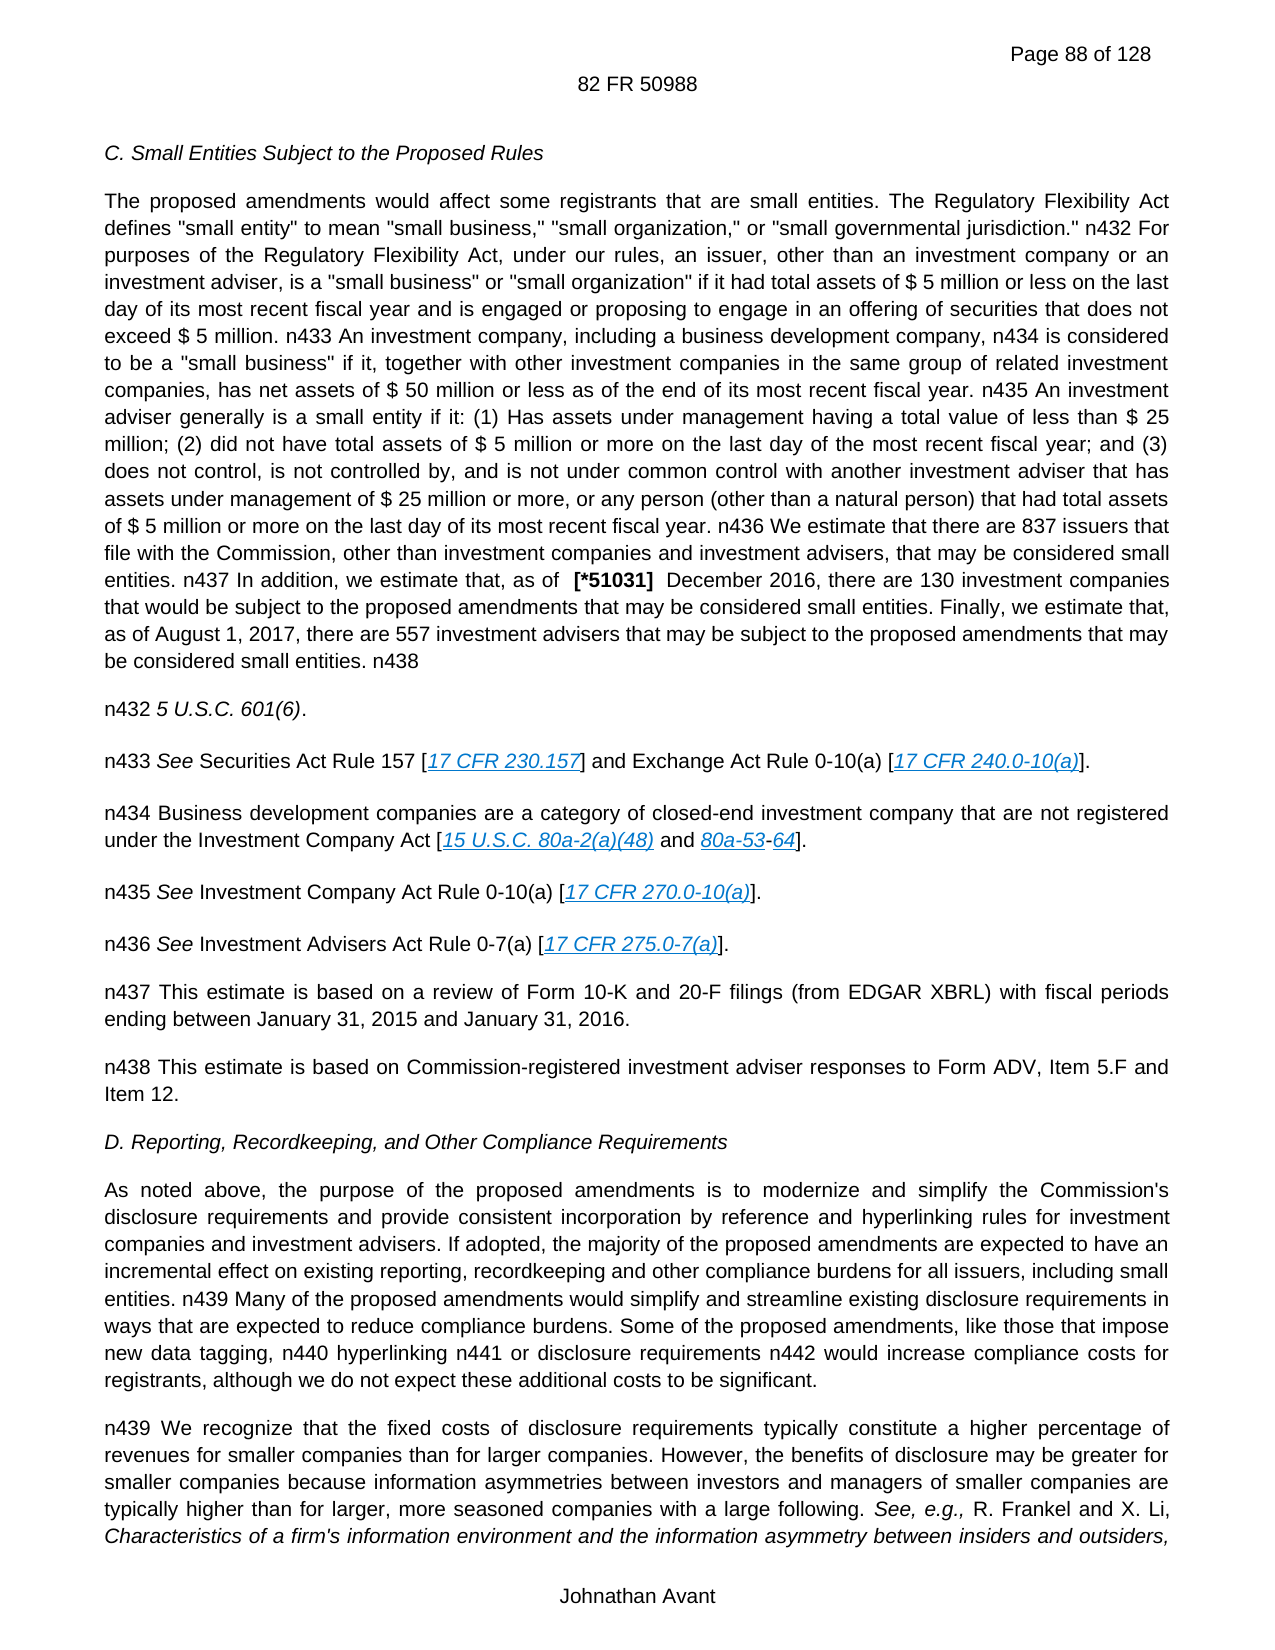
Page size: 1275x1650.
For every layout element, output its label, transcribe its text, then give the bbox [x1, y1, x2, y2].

text n435 See Investment Company Act Rule 0-10(a) [17 CFR 270.0-10(a)]. [104, 877, 1171, 904]
text The proposed amendments would affect some registrants that are small entities. The Regulatory Flexibility Act defines "small entity" to mean "small business," "small organization," or "small governmental jurisdiction." n432 For purposes of the Regulatory Flexibility Act, under our rules, an issuer, other than an investment company or an investment adviser, is a "small business" or "small organization" if it had total assets of $ 5 million or less on the last day of its most recent fiscal year and is engaged or proposing to engage in an offering of securities that does not exceed $ 5 million. n433 An investment company, including a business development company, n434 is considered to be a "small business" if it, together with other investment companies in the same group of related investment companies, has net assets of $ 50 million or less as of the end of its most recent fiscal year. n435 An investment adviser generally is a small entity if it: (1) Has assets under management having a total value of less than $ 25 million; (2) did not have total assets of $ 5 million or more on the last day of the most recent fiscal year; and (3) does not control, is not controlled by, and is not under common control with another investment adviser that has assets under management of $ 25 million or more, or any person (other than a natural person) that had total assets of $ 5 million or more on the last day of its most recent fiscal year. n436 We estimate that there are 837 issuers that file with the Commission, other than investment companies and investment advisers, that may be considered small entities. n437 In addition, we estimate that, as of [*51031] December 2016, there are 130 investment companies that would be subject to the proposed amendments that may be considered small entities. Finally, we estimate that, as of August 1, 2017, there are 557 investment advisers that may be subject to the proposed amendments that may be considered small entities. n438 [104, 185, 1171, 673]
text As noted above, the purpose of the proposed amendments is to modernize and simplify the Commission's disclosure requirements and provide consistent incorporation by reference and hyperlinking rules for investment companies and investment advisers. If adopted, the majority of the proposed amendments are expected to have an incremental effect on existing reporting, recordkeeping and other compliance burdens for all issuers, including small entities. n439 Many of the proposed amendments would simplify and streamline existing disclosure requirements in ways that are expected to reduce compliance burdens. Some of the proposed amendments, like those that impose new data tagging, n440 hyperlinking n441 or disclosure requirements n442 would increase compliance costs for registrants, although we do not expect these additional costs to be significant. [104, 1175, 1171, 1392]
text n437 This estimate is based on a review of Form 10-K and 20-F filings (from EDGAR XBRL) with fiscal periods ending between January 31, 2015 and January 31, 2016. [104, 977, 1171, 1031]
text C. Small Entities Subject to the Proposed Rules [104, 137, 1171, 164]
text n436 See Investment Advisers Act Rule 0-7(a) [17 CFR 275.0-7(a)]. [104, 929, 1171, 956]
text D. Reporting, Recordkeeping, and Other Compliance Requirements [104, 1127, 1171, 1154]
text n434 Business development companies are a category of closed-end investment company that are not registered under the Investment Company Act [15 U.S.C. 80a-2(a)(48) and 80a-53-64]. [104, 798, 1171, 852]
text n433 See Securities Act Rule 157 [17 CFR 230.157] and Exchange Act Rule 0-10(a) [17 CFR 240.0-10(a)]. [104, 746, 1171, 773]
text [104, 1412, 1171, 1548]
text n438 This estimate is based on Commission-registered investment adviser responses to Form ADV, Item 5.F and Item 12. [104, 1052, 1171, 1106]
text n432 5 U.S.C. 601(6). [104, 694, 1171, 721]
